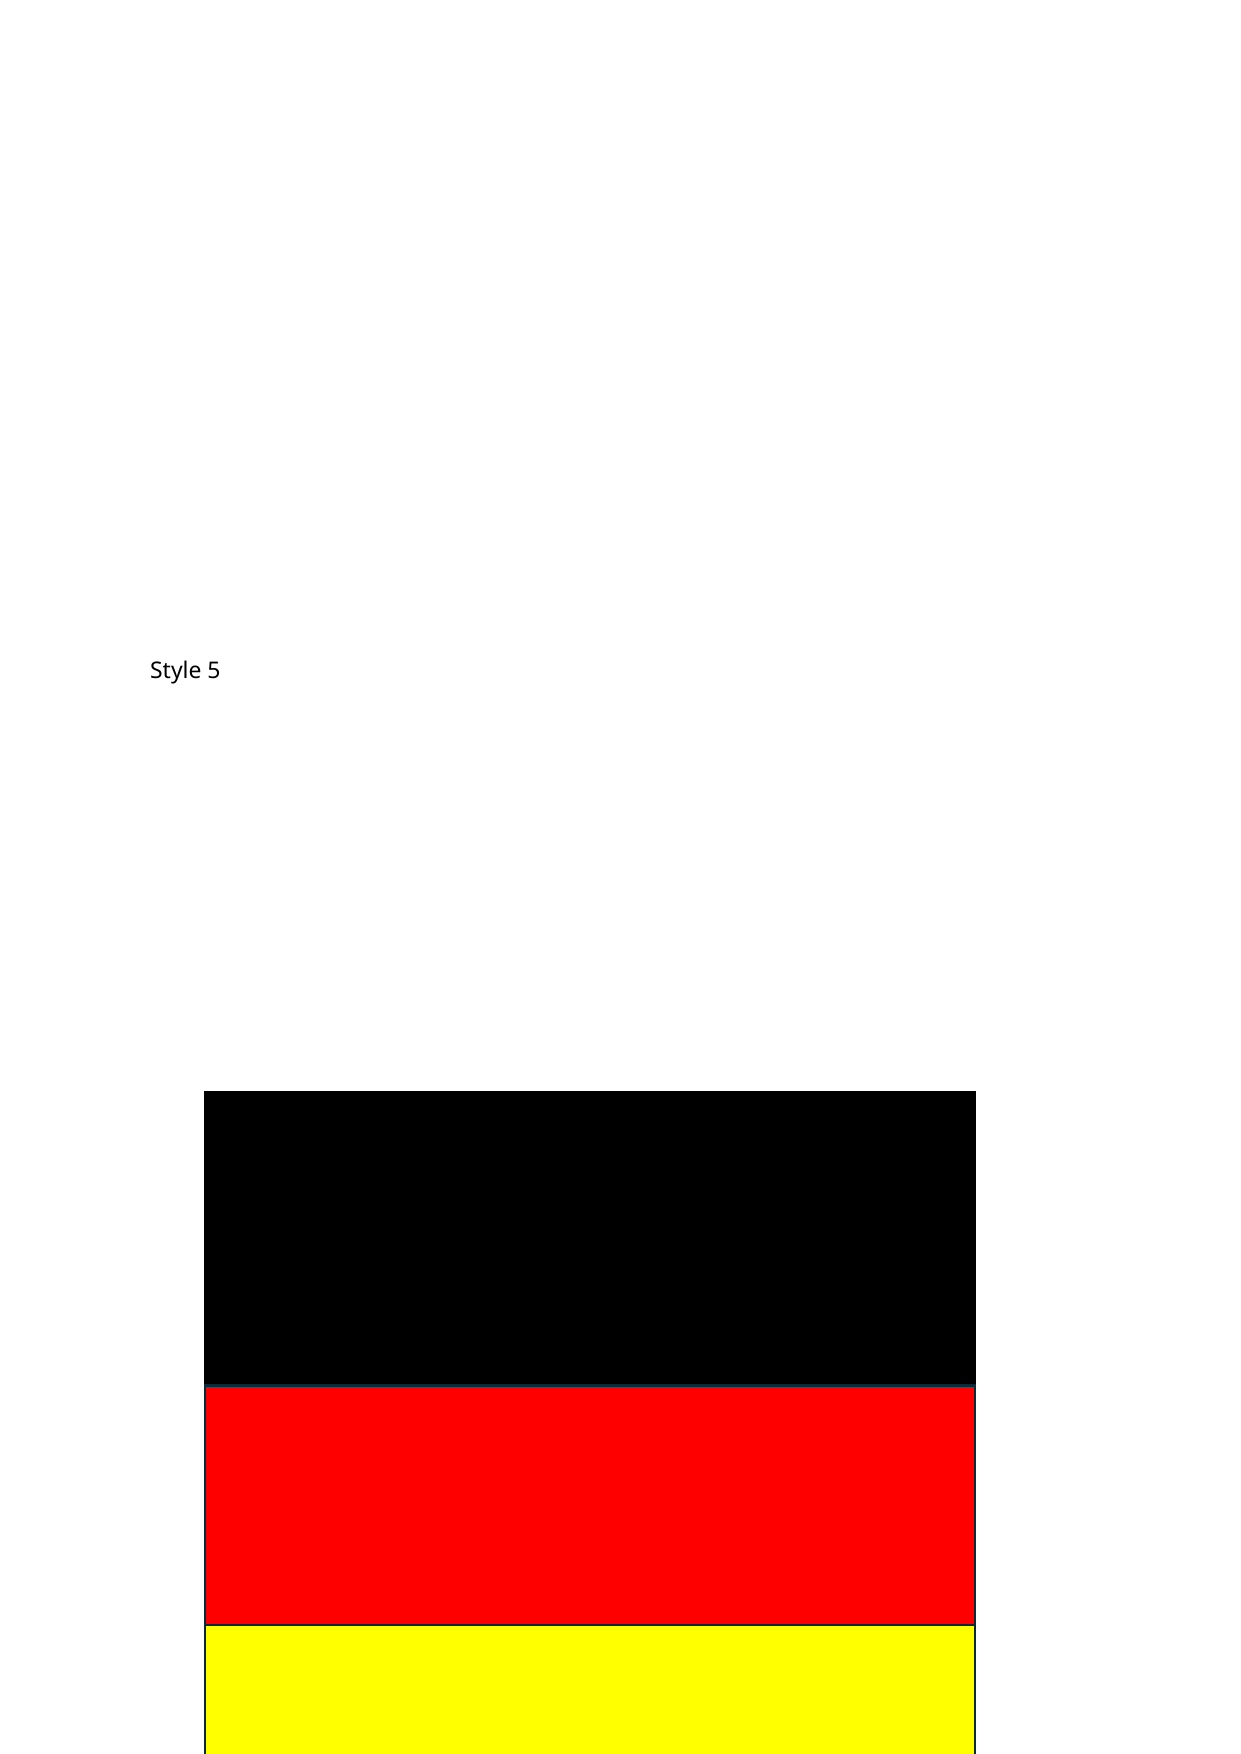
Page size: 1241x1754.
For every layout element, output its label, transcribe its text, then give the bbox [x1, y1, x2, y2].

text Style 5 [150, 654, 1090, 685]
